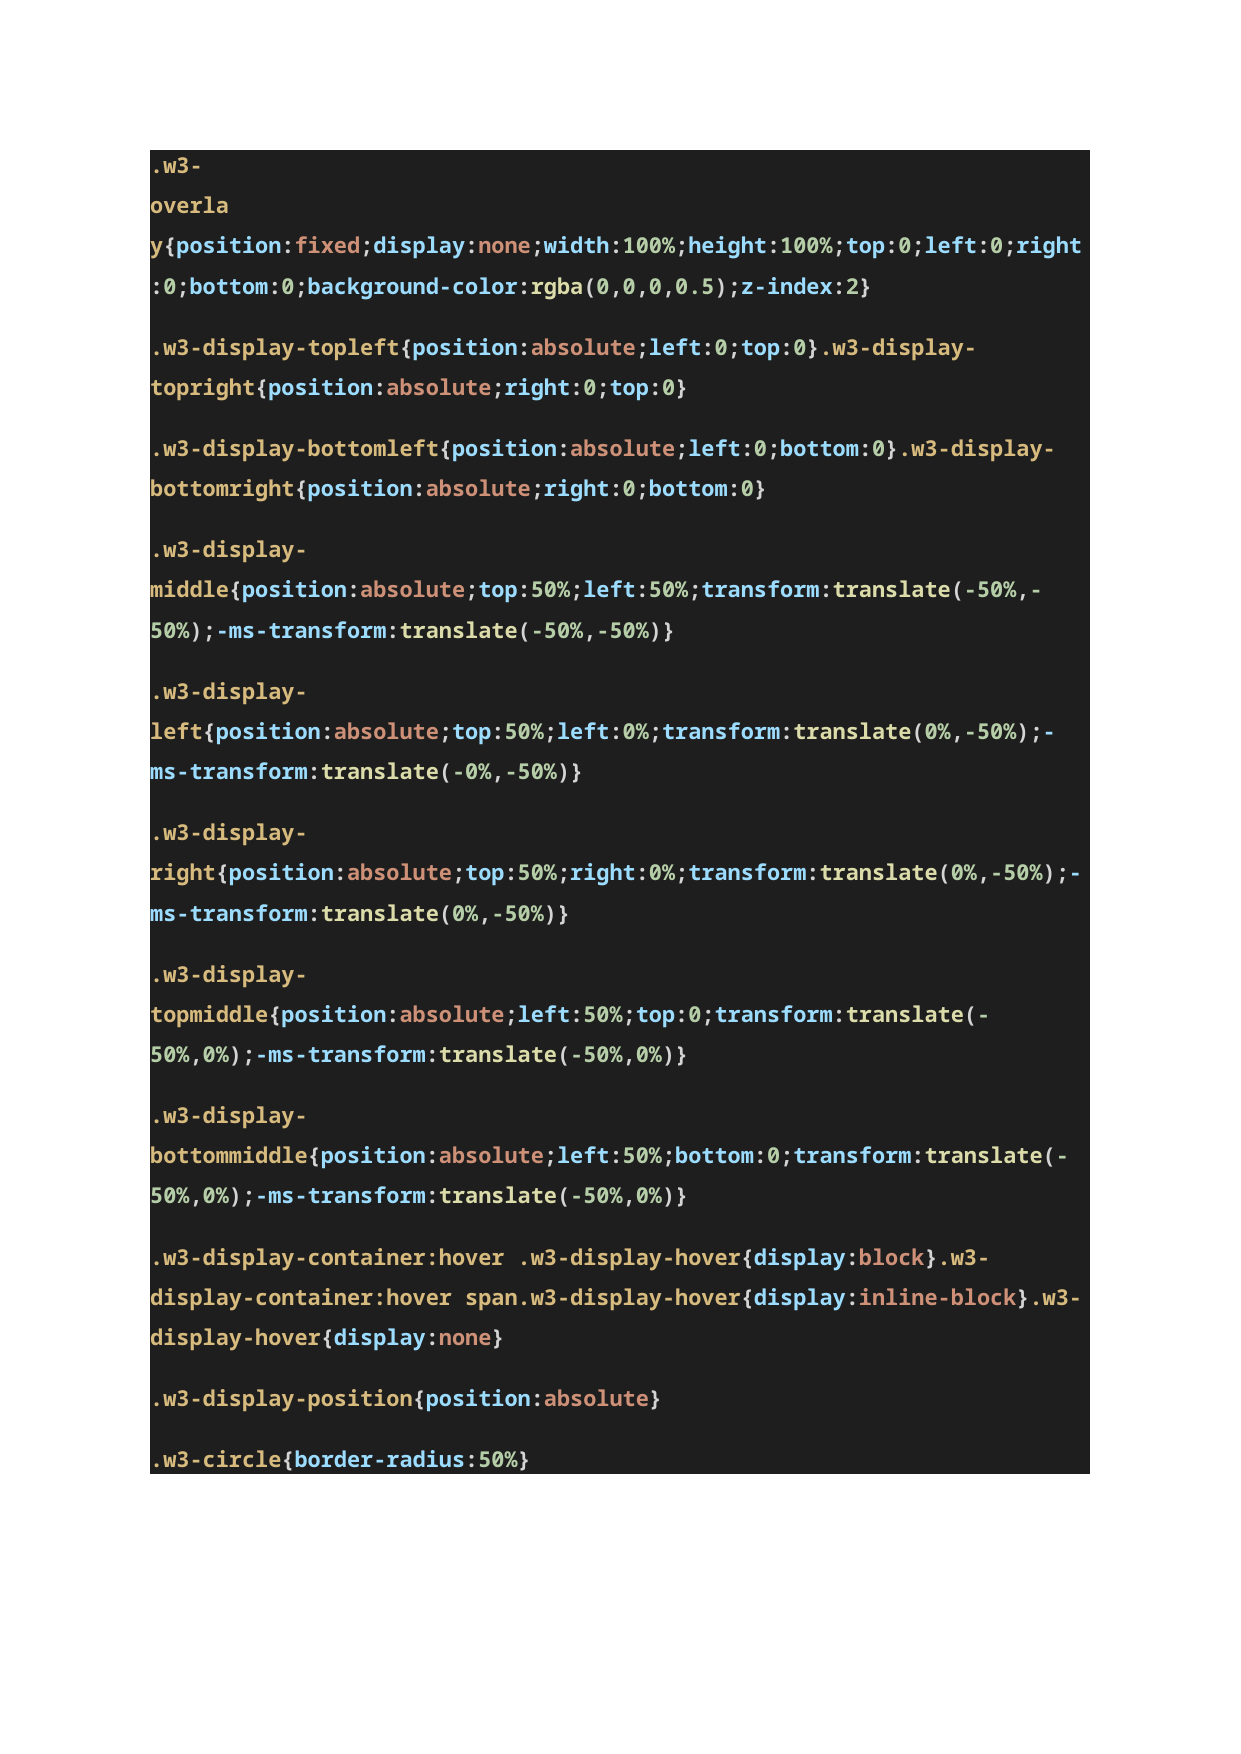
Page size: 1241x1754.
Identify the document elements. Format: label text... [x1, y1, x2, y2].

text .w3-display-right{position:absolute;top:50%;right:0%;transform:translate(0%,-50%);-ms-transform:translate(0%,-50%)} [150, 817, 1090, 927]
text .w3-display-middle{position:absolute;top:50%;left:50%;transform:translate(-50%,-50%);-ms-transform:translate(-50%,-50%)} [150, 534, 1090, 644]
text .w3-display-position{position:absolute} [150, 1383, 1090, 1413]
text .w3-display-topmiddle{position:absolute;left:50%;top:0;transform:translate(-50%,0%);-ms-transform:translate(-50%,0%)} [150, 958, 1090, 1069]
text .w3-circle{border-radius:50%} [150, 1444, 1090, 1474]
text .w3-display-container:hover .w3-display-hover{display:block}.w3-display-container:hover span.w3-display-hover{display:inline-block}.w3-display-hover{display:none} [150, 1241, 1090, 1352]
text .w3-display-topleft{position:absolute;left:0;top:0}.w3-display-topright{position:absolute;right:0;top:0} [150, 332, 1090, 402]
text .w3-display-left{position:absolute;top:50%;left:0%;transform:translate(0%,-50%);-ms-transform:translate(-0%,-50%)} [150, 676, 1090, 786]
text .w3-display-bottomleft{position:absolute;left:0;bottom:0}.w3-display-bottomright{position:absolute;right:0;bottom:0} [150, 433, 1090, 503]
text .w3-overlay{position:fixed;display:none;width:100%;height:100%;top:0;left:0;right:0;bottom:0;background-color:rgba(0,0,0,0.5);z-index:2} [150, 150, 1090, 300]
text .w3-display-bottommiddle{position:absolute;left:50%;bottom:0;transform:translate(-50%,0%);-ms-transform:translate(-50%,0%)} [150, 1100, 1090, 1210]
